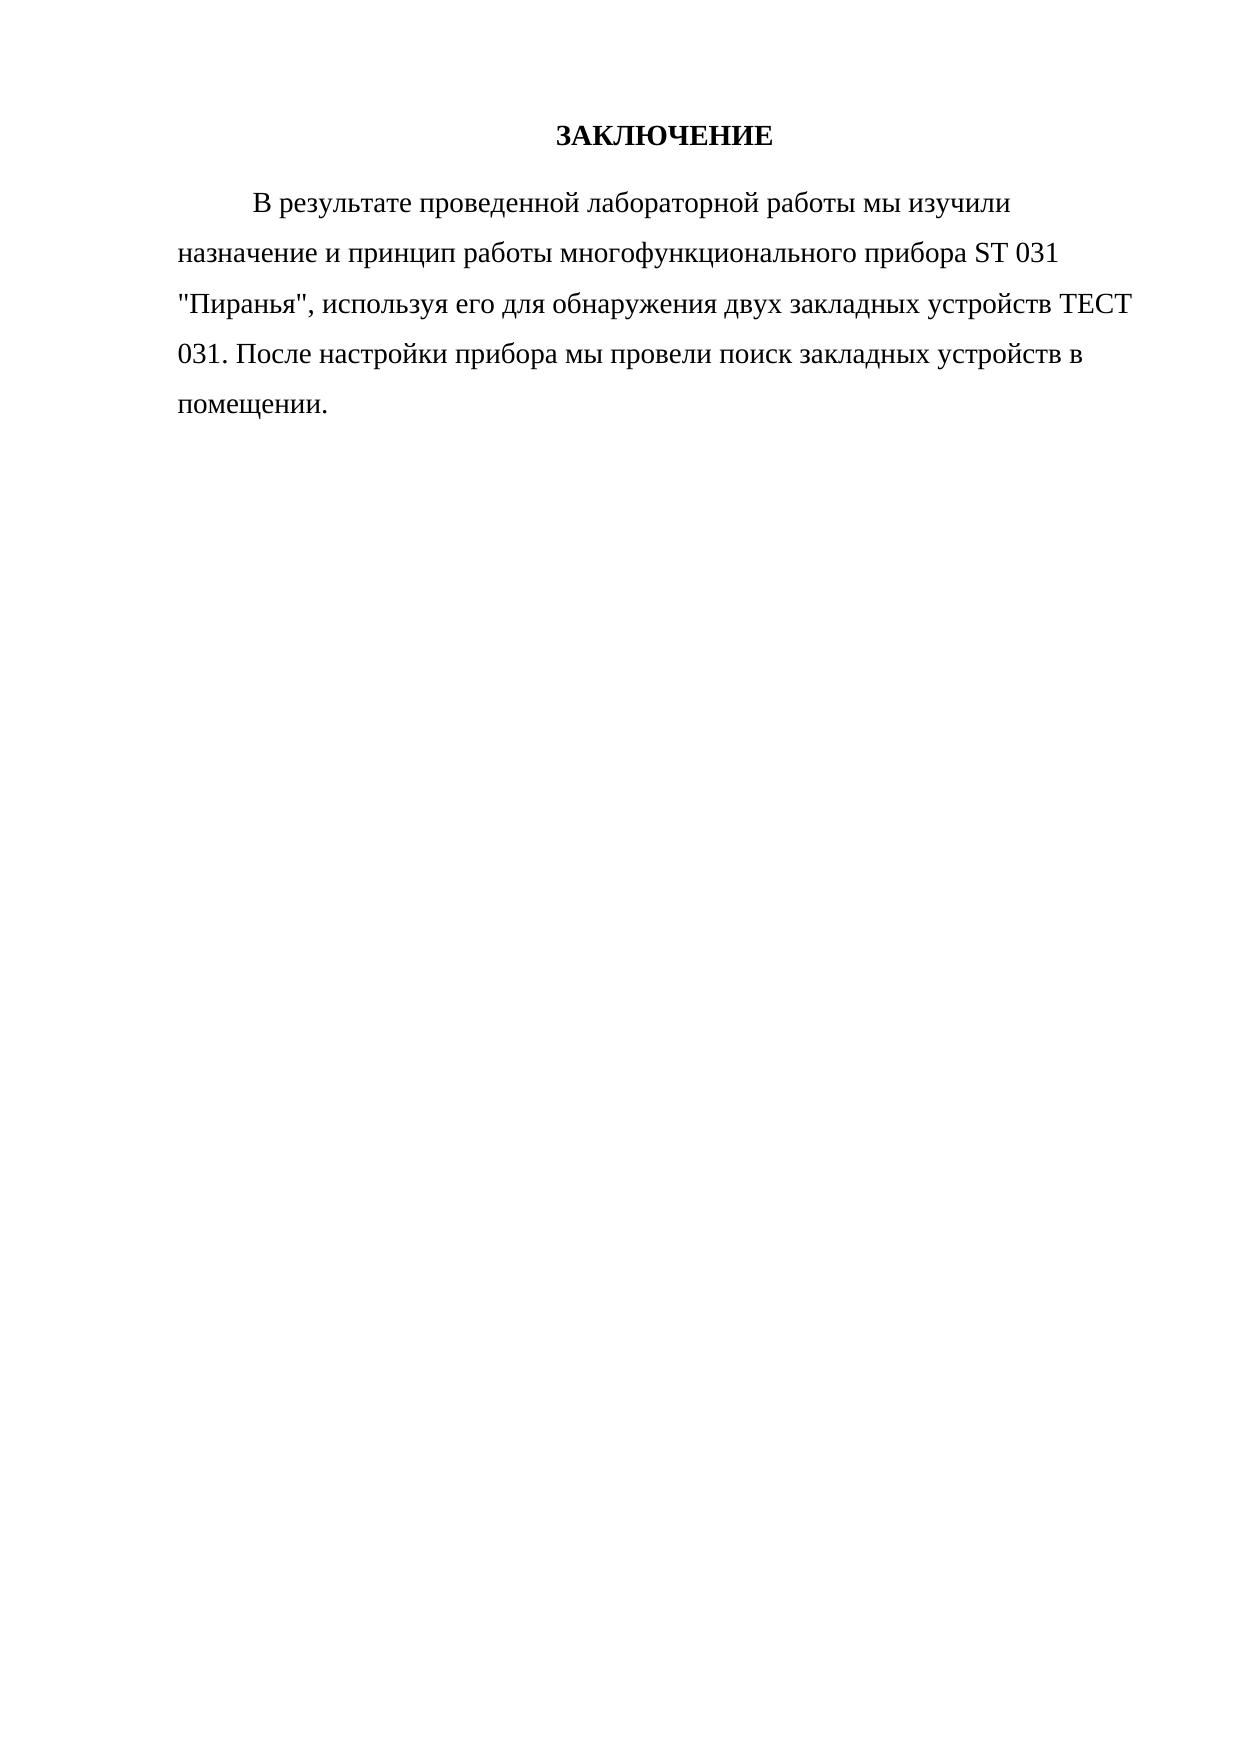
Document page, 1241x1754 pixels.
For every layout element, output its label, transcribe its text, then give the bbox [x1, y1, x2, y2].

text В результате проведенной лабораторной работы мы изучили назначение и принцип работы многофункционального прибора ST 031 "Пиранья", используя его для обнаружения двух закладных устройств ТЕСТ 031. После настройки прибора мы провели поиск закладных устройств в помещении. [177, 185, 1152, 420]
text ЗАКЛЮЧЕНИЕ [177, 118, 1152, 152]
